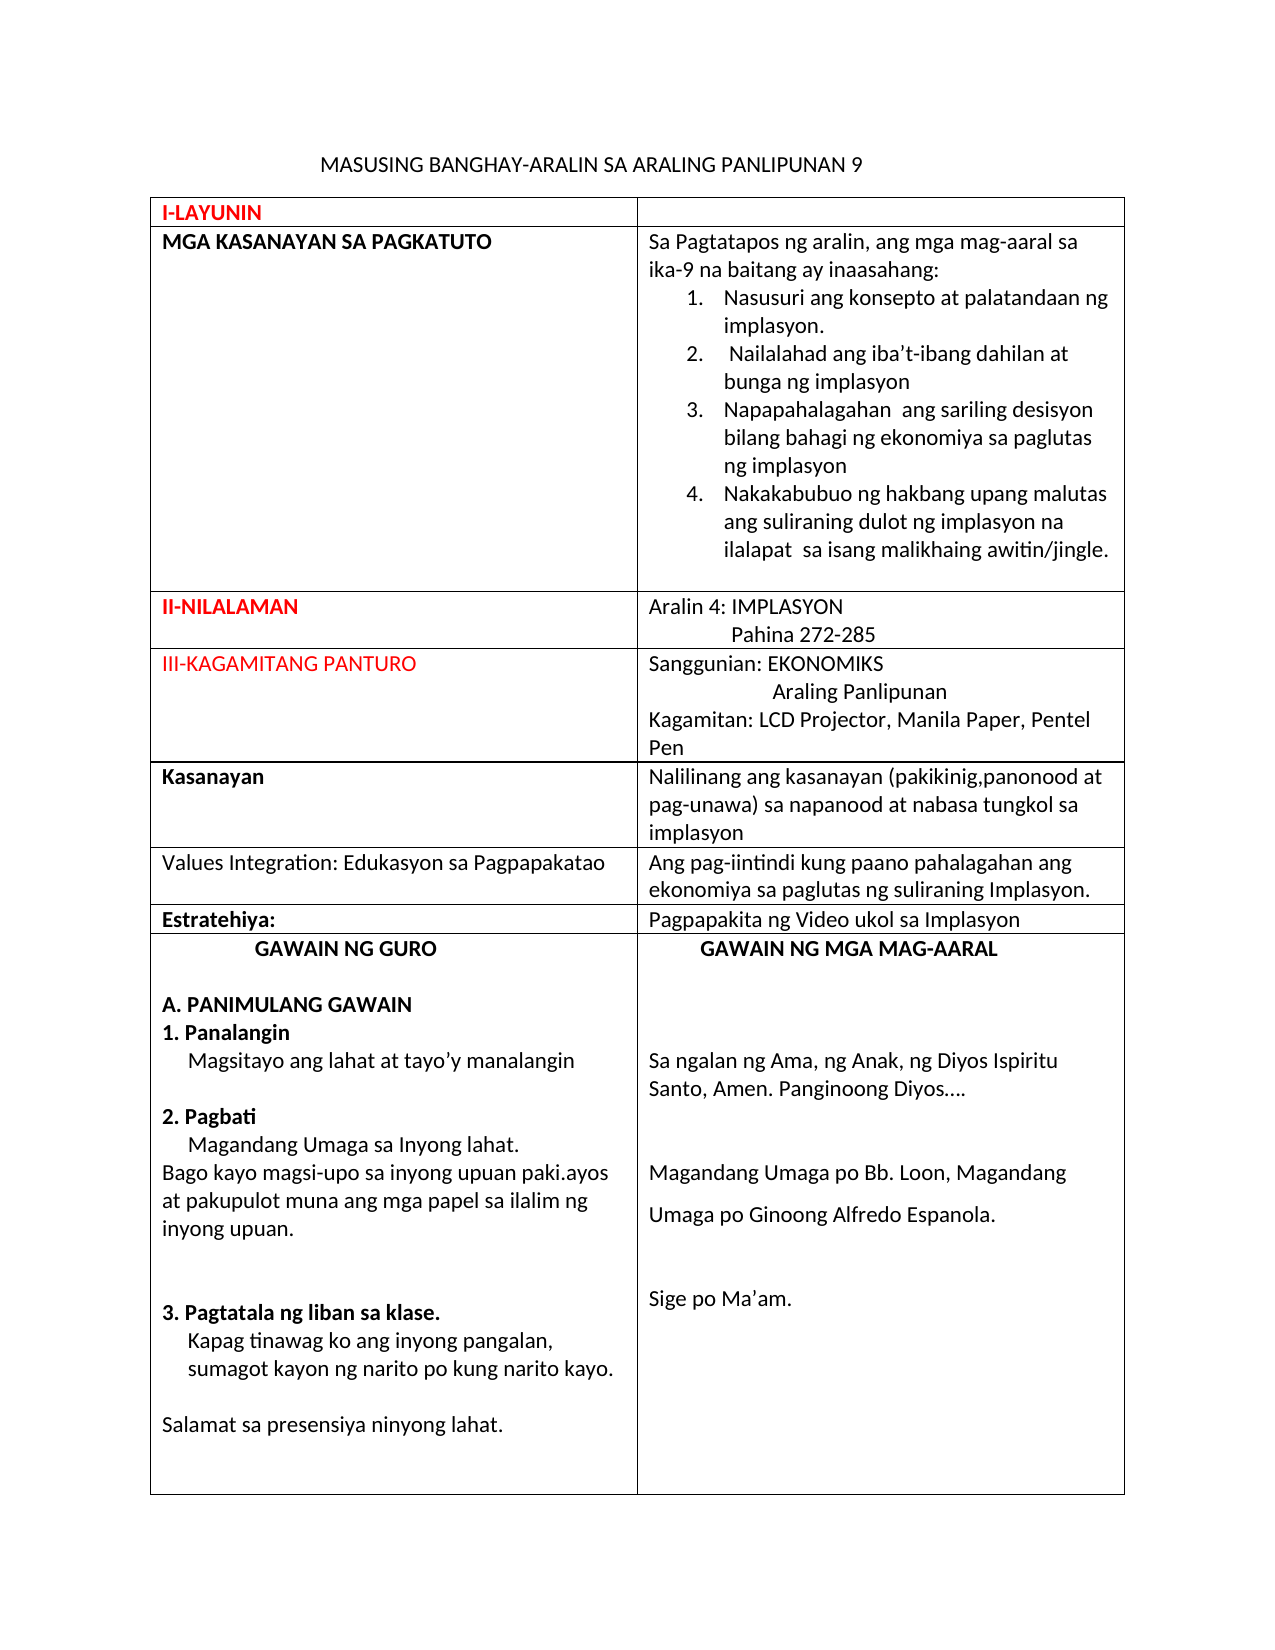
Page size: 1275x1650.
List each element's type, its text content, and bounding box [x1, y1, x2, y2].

table_cell Aralin 4: IMPLASYON Pahina 272-285 [638, 592, 1124, 648]
table_cell Estratehiya: [151, 905, 637, 933]
table_cell III-KAGAMITANG PANTURO [151, 649, 637, 761]
text MASUSING BANGHAY-ARALIN SA ARALING PANLIPUNAN 9 [150, 150, 1125, 178]
table_cell Sanggunian: EKONOMIKS Araling Panlipunan Kagamitan: LCD Projector, Manila Paper, Pentel Pen [638, 649, 1124, 761]
table_cell II-NILALAMAN [151, 592, 637, 648]
table_cell Nalilinang ang kasanayan (pakikinig,panonood at pag-unawa) sa napanood at nabasa tungkol sa implasyon [638, 763, 1124, 847]
table_cell Kasanayan [151, 763, 637, 847]
table_cell Pagpapakita ng Video ukol sa Implasyon [638, 905, 1124, 933]
table_header [638, 198, 1124, 226]
table_cell Sa Pagtatapos ng aralin, ang mga mag-aaral sa ika-9 na baitang ay inaasahang: Nasusuri ang konsepto at palatandaan ng implasyon. Nailalahad ang iba’t-ibang dahilan at bunga ng implasyon Napapahalagahan ang sariling desisyon bilang bahagi ng ekonomiya sa paglutas ng implasyon Nakakabubuo ng hakbang upang malutas ang suliraning dulot ng implasyon na ilalapat sa isang malikhaing awitin/jingle. [638, 227, 1124, 591]
table_cell MGA KASANAYAN SA PAGKATUTO [151, 227, 637, 591]
table_header I-LAYUNIN [151, 198, 637, 226]
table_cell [638, 934, 1124, 1494]
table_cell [151, 934, 637, 1494]
table_cell Values Integration: Edukasyon sa Pagpapakatao [151, 848, 637, 904]
table_cell Ang pag-iintindi kung paano pahalagahan ang ekonomiya sa paglutas ng suliraning Implasyon. [638, 848, 1124, 904]
